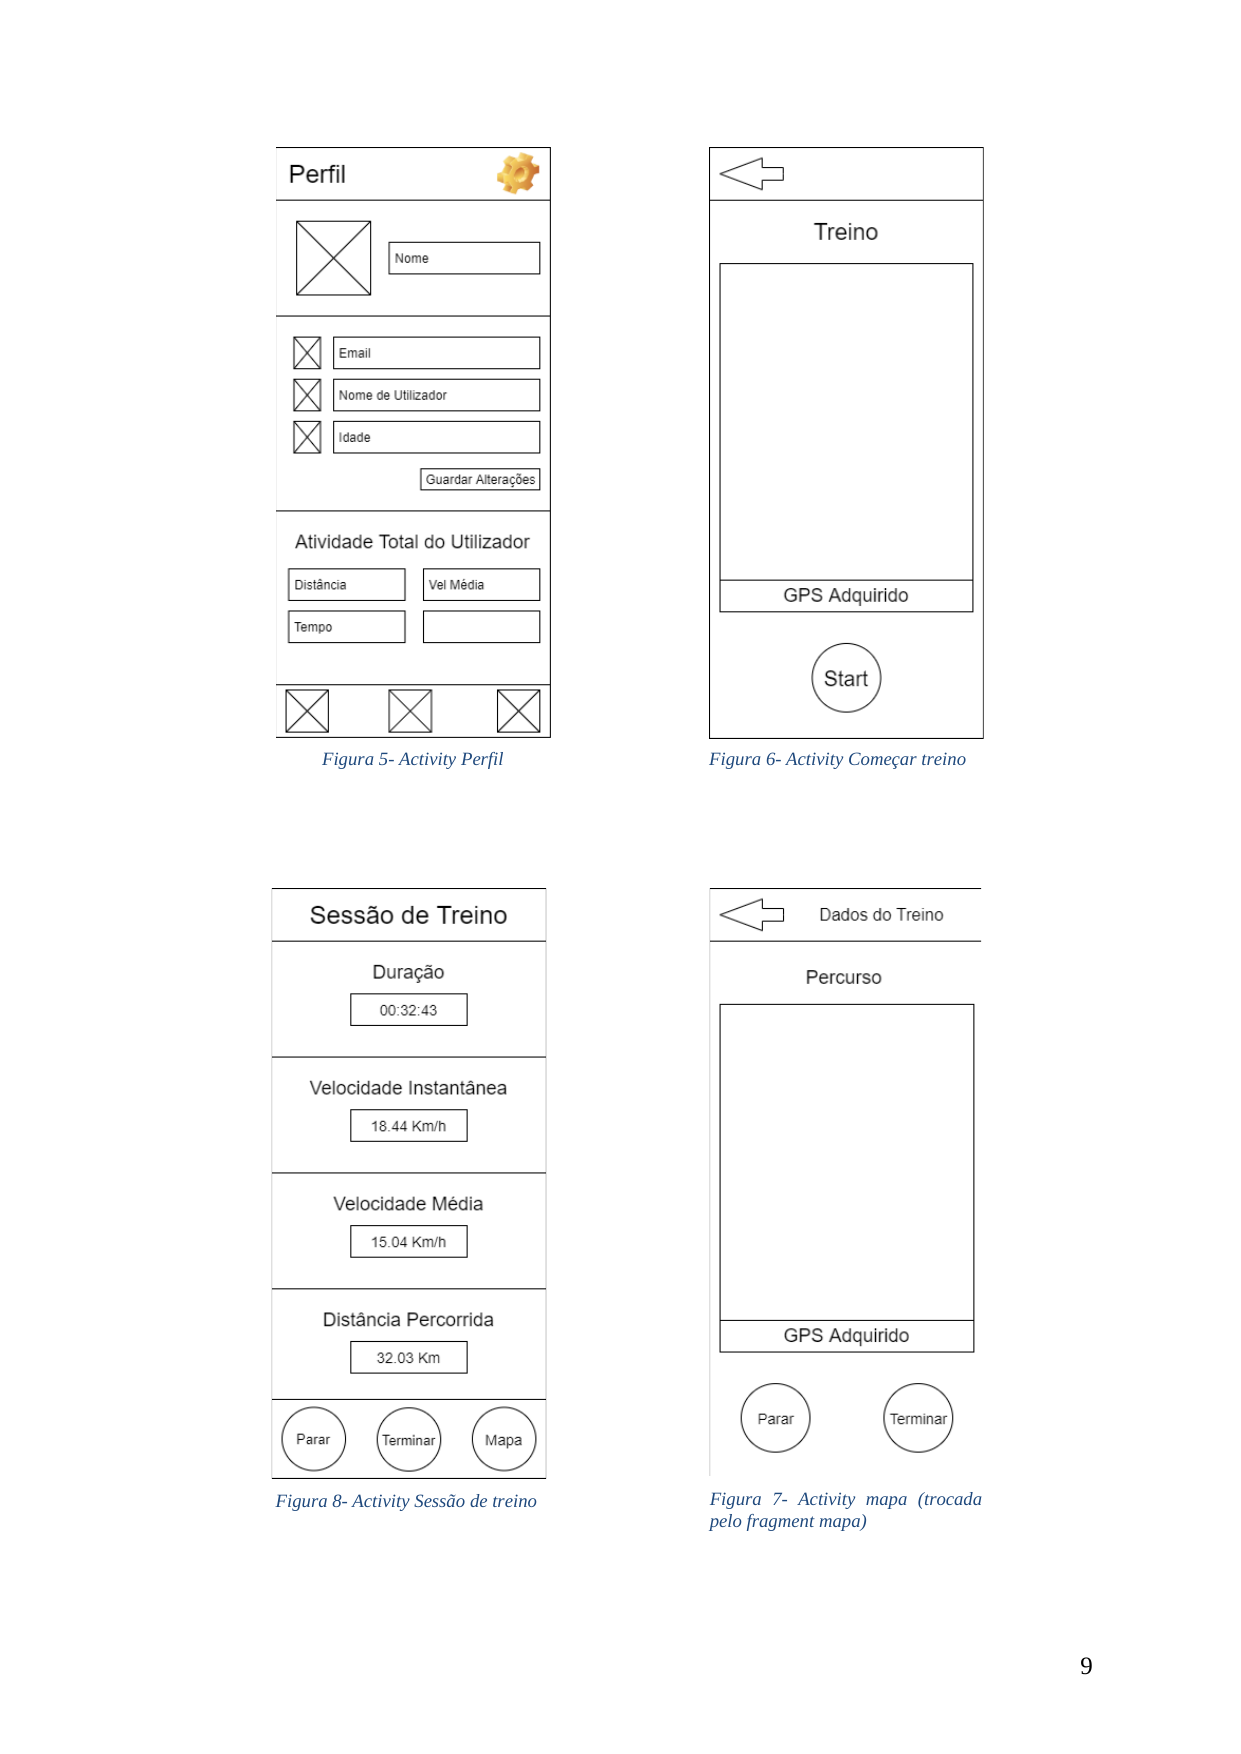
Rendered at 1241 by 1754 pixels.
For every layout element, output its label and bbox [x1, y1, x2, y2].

picture [709, 147, 984, 739]
picture [709, 888, 982, 1476]
picture [276, 147, 552, 739]
picture [271, 888, 547, 1479]
